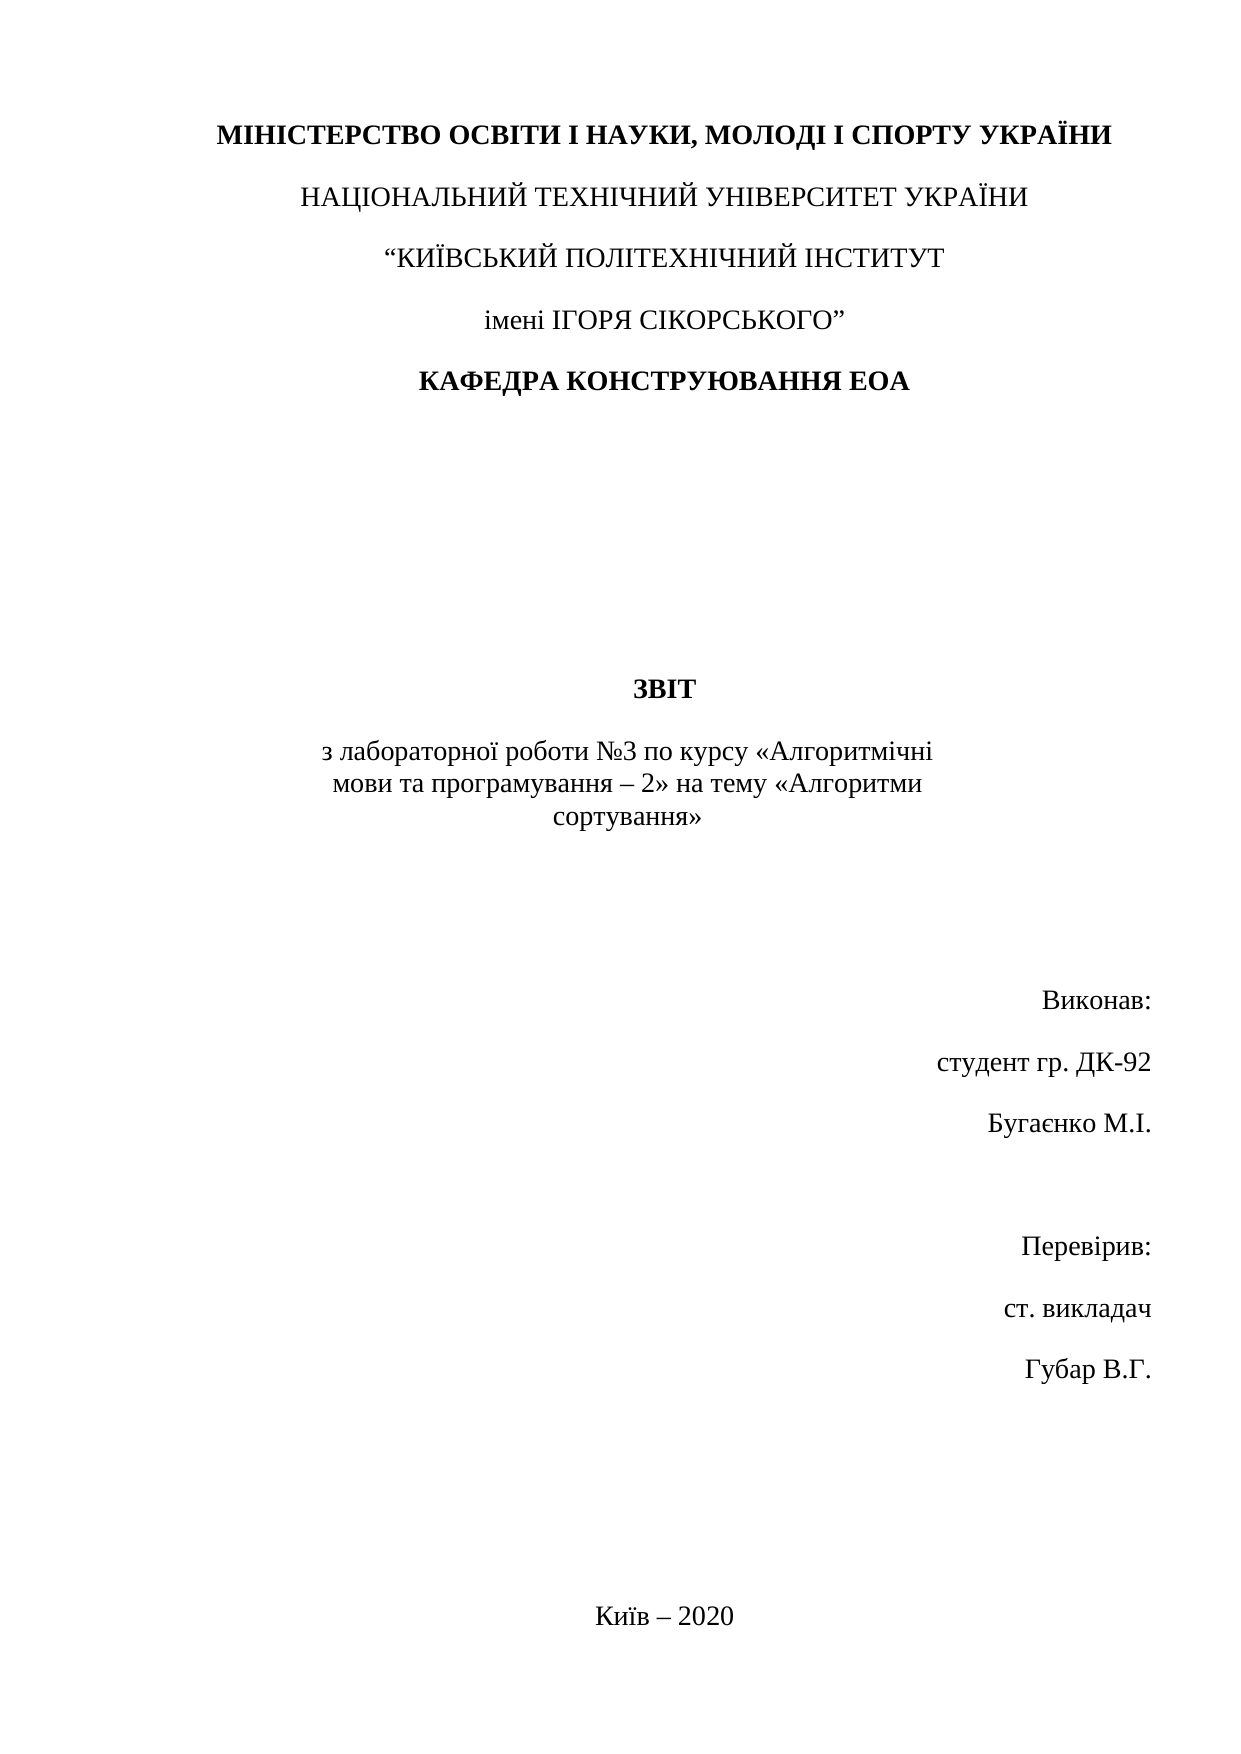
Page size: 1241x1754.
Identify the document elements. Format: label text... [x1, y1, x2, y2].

text студент гр. ДК-92 [177, 1045, 1152, 1077]
text КАФЕДРА КОНСТРУЮВАННЯ ЕОА [177, 364, 1152, 397]
text імені ІГОРЯ СІКОРСЬКОГО” [177, 303, 1152, 335]
text Бугаєнко М.І. [177, 1106, 1152, 1139]
text Губар В.Г. [177, 1353, 1152, 1385]
text НАЦІОНАЛЬНИЙ ТЕХНІЧНИЙ УНІВЕРСИТЕТ УКРАЇНИ [177, 180, 1152, 212]
text “КИЇВСЬКИЙ ПОЛІТЕХНІЧНИЙ ІНСТИТУТ [177, 241, 1152, 274]
text ЗВІТ [177, 672, 1152, 704]
text Перевірив: [177, 1229, 1152, 1262]
text Київ – 2020 [177, 1599, 1152, 1631]
text МІНІСТЕРСТВО ОСВІТИ І НАУКИ, МОЛОДІ І СПОРТУ УКРАЇНИ [177, 118, 1152, 151]
text з лабораторної роботи №3 по курсу «Алгоритмічні мови та програмування – 2» на тему «Алгоритми сортування» [310, 734, 945, 831]
text Виконав: [177, 983, 1152, 1016]
text ст. викладач [177, 1291, 1152, 1323]
